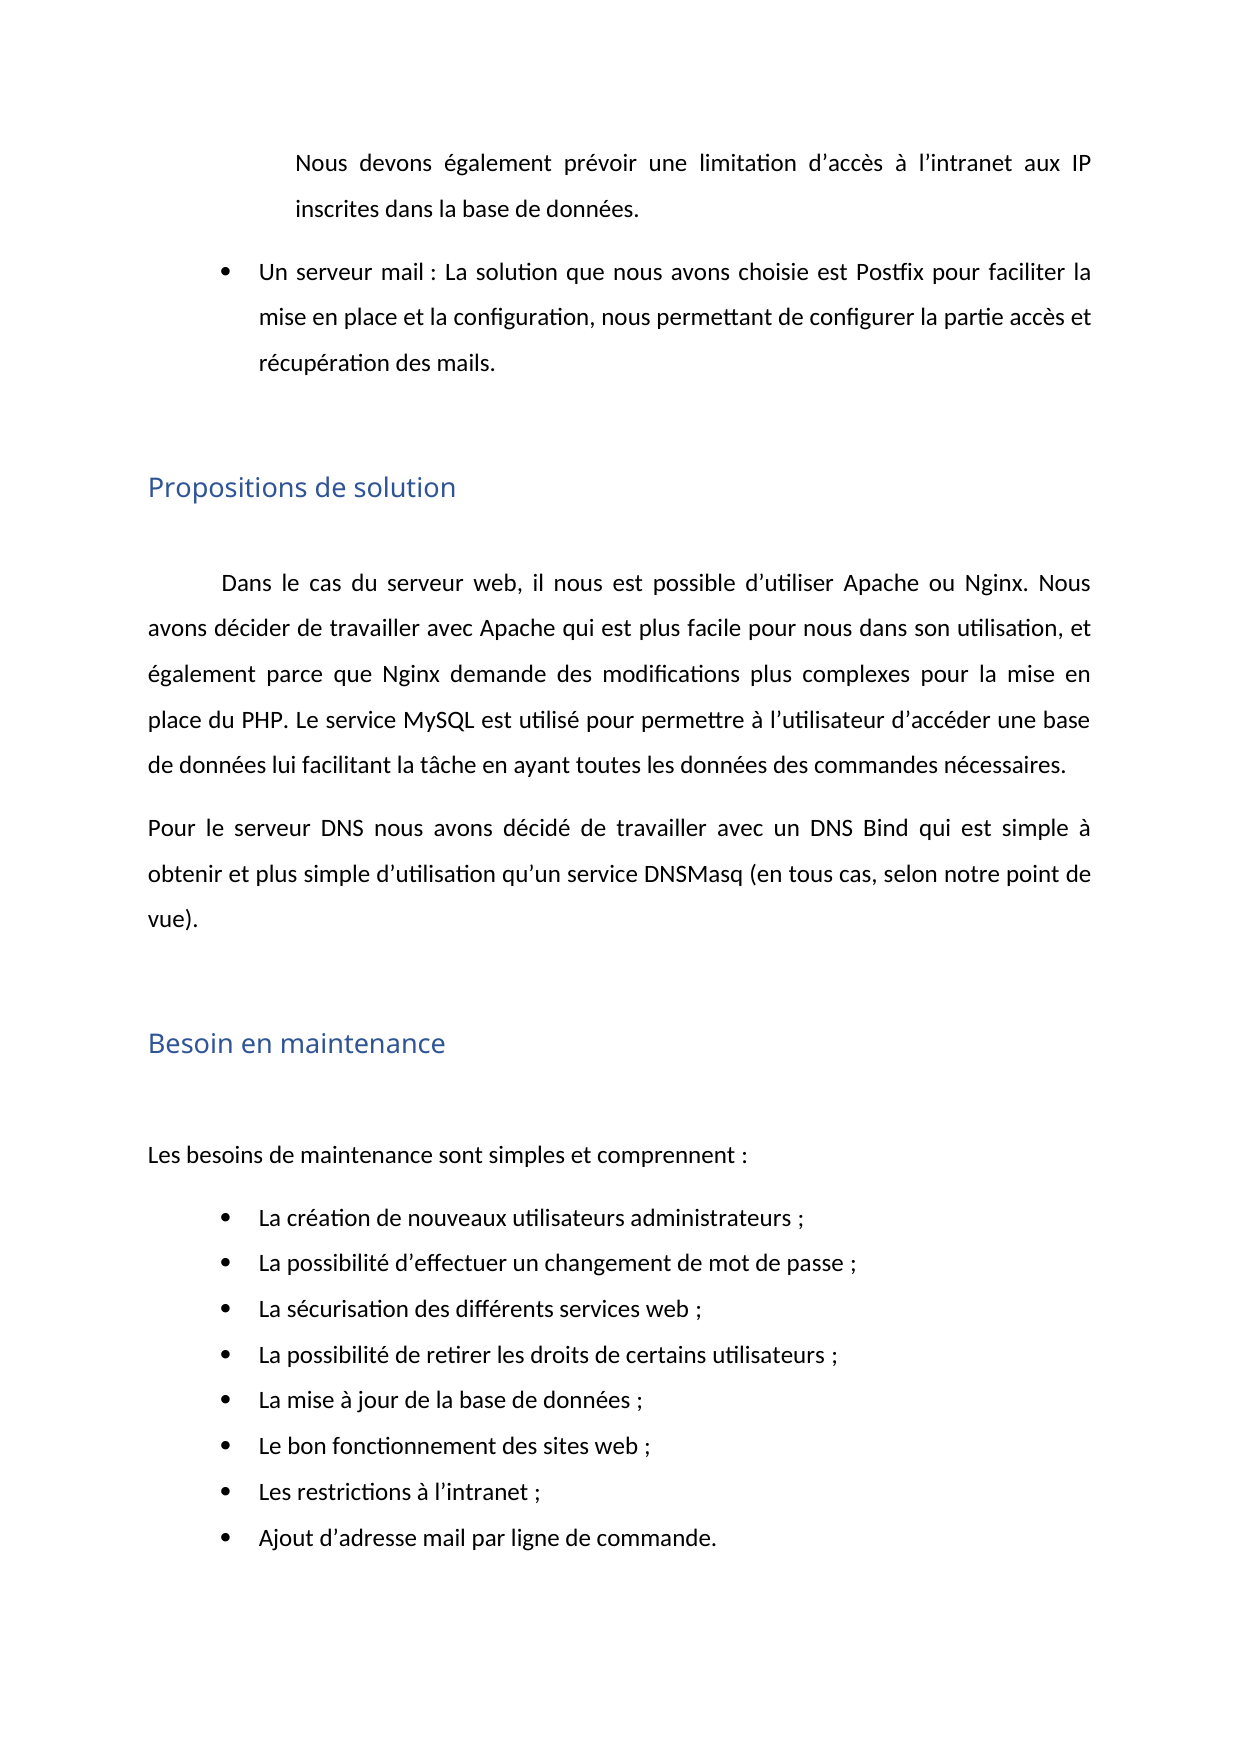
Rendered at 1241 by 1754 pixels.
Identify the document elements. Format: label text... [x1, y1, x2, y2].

list La possibilité de retirer les droits de certains utilisateurs ; [221, 1339, 1093, 1369]
list La création de nouveaux utilisateurs administrateurs ; [221, 1202, 1093, 1232]
text Les besoins de maintenance sont simples et comprennent : [148, 1139, 1093, 1170]
list La mise à jour de la base de données ; [221, 1384, 1093, 1415]
text Dans le cas du serveur web, il nous est possible d’utiliser Apache ou Nginx. Nous avons décider de travailler avec Apache qui est plus facile pour nous dans son utilisation, et également parce que Nginx demande des modifications plus complexes pour la mise en place du PHP. Le service MySQL est utilisé pour permettre à l’utilisateur d’accéder une base de données lui facilitant la tâche en ayant toutes les données des commandes nécessaires. [148, 567, 1093, 780]
subtitle Propositions de solution [148, 468, 1093, 505]
text Nous devons également prévoir une limitation d’accès à l’intranet aux IP inscrites dans la base de données. [295, 148, 1093, 224]
list Le bon fonctionnement des sites web ; [221, 1430, 1093, 1461]
text Pour le serveur DNS nous avons décidé de travailler avec un DNS Bind qui est simple à obtenir et plus simple d’utilisation qu’un service DNSMasq (en tous cas, selon notre point de vue). [148, 812, 1093, 934]
list La possibilité d’effectuer un changement de mot de passe ; [221, 1247, 1093, 1278]
subtitle Besoin en maintenance [148, 1024, 1093, 1061]
list Un serveur mail : La solution que nous avons choisie est Postfix pour faciliter la mise en place et la configuration, nous permettant de configurer la partie accès et récupération des mails. [221, 256, 1093, 378]
list La sécurisation des différents services web ; [221, 1293, 1093, 1324]
list Les restrictions à l’intranet ; [221, 1476, 1093, 1507]
list Ajout d’adresse mail par ligne de commande. [221, 1522, 1093, 1552]
